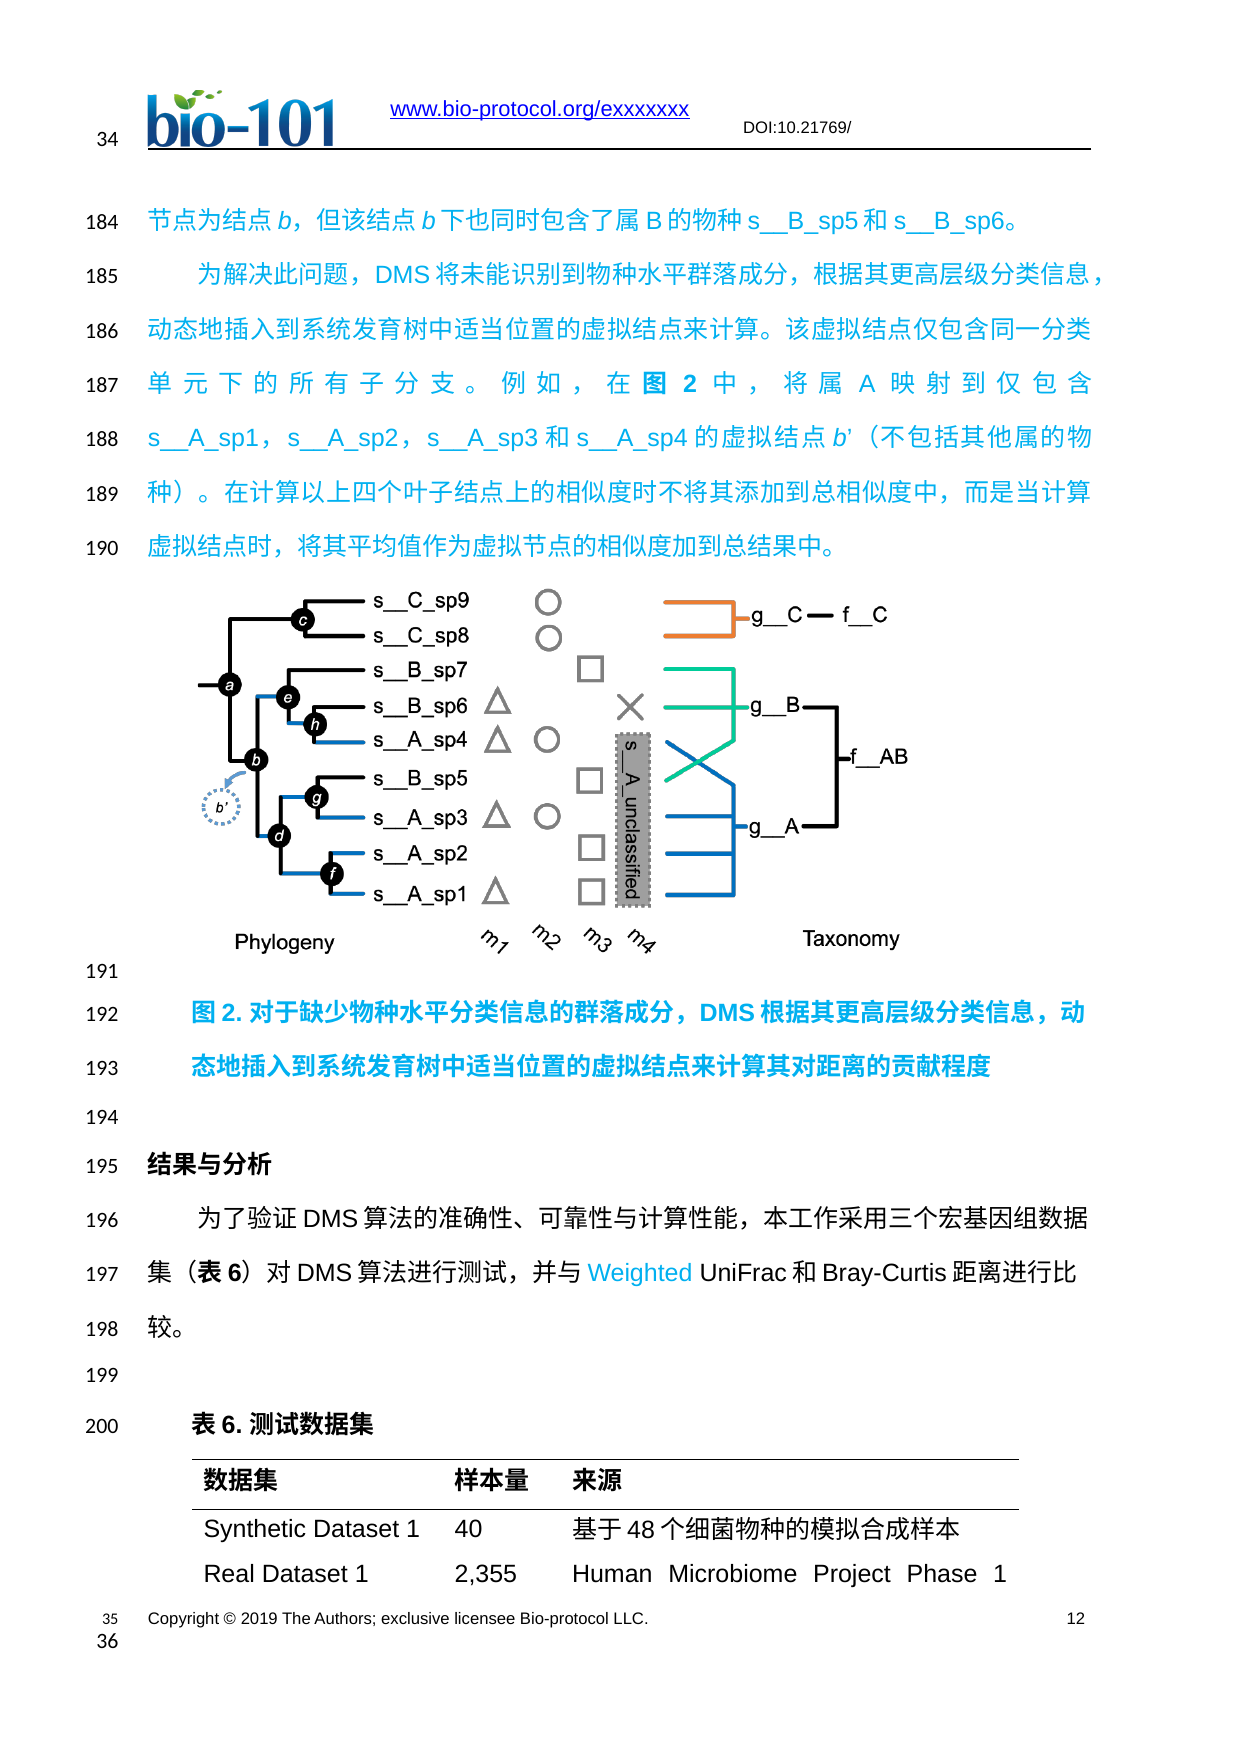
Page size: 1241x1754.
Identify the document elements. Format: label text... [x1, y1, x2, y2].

table_cell Real Dataset 1 [192, 1559, 443, 1587]
table_cell 40 [443, 1510, 561, 1559]
table_header 来源 [561, 1460, 1019, 1509]
picture [147, 90, 333, 147]
table_cell Synthetic Dataset 1 [192, 1510, 443, 1559]
text 为解决此问题，DMS将未能识别到物种水平群落成分，根据其更高层级分类信息，动态地插入到系统发育树中适当位置的虚拟结点来计算。该虚拟结点仅包含同一分类单元下的所有子分支。例如，在图2中，将属A映射到仅包含s__A_sp1，s__A_sp2，s__A_sp3和s__A_sp4的虚拟结点b’（不包括其他属的物种）。在计算以上四个叶子结点上的相似度时不将其添加到总相似度中，而是当计算虚拟结点时，将其平均值作为虚拟节点的相似度加到总结果中。 [148, 255, 1092, 563]
table_header 样本量 [443, 1460, 561, 1509]
text 图2. 对于缺少物种水平分类信息的群落成分，DMS根据其更高层级分类信息，动态地插入到系统发育树中适当位置的虚拟结点来计算其对距离的贡献程度 [191, 992, 1092, 1083]
table_cell Human Microbiome Project Phase 1 (Peterson等， 2009) [561, 1559, 1019, 1587]
table_header 数据集 [192, 1460, 443, 1509]
table_cell 2,355 [443, 1559, 561, 1587]
table_cell 基于48个细菌物种的模拟合成样本 [561, 1510, 1019, 1559]
text 表6. 测试数据集 [191, 1405, 1092, 1441]
text 为了验证DMS算法的准确性、可靠性与计算性能，本工作采用三个宏基因组数据集（表6）对DMS算法进行测试，并与Weighted UniFrac和Bray-Curtis距离进行比较。 [148, 1198, 1092, 1343]
text 结果与分析 [148, 1144, 1092, 1180]
picture [197, 581, 931, 979]
